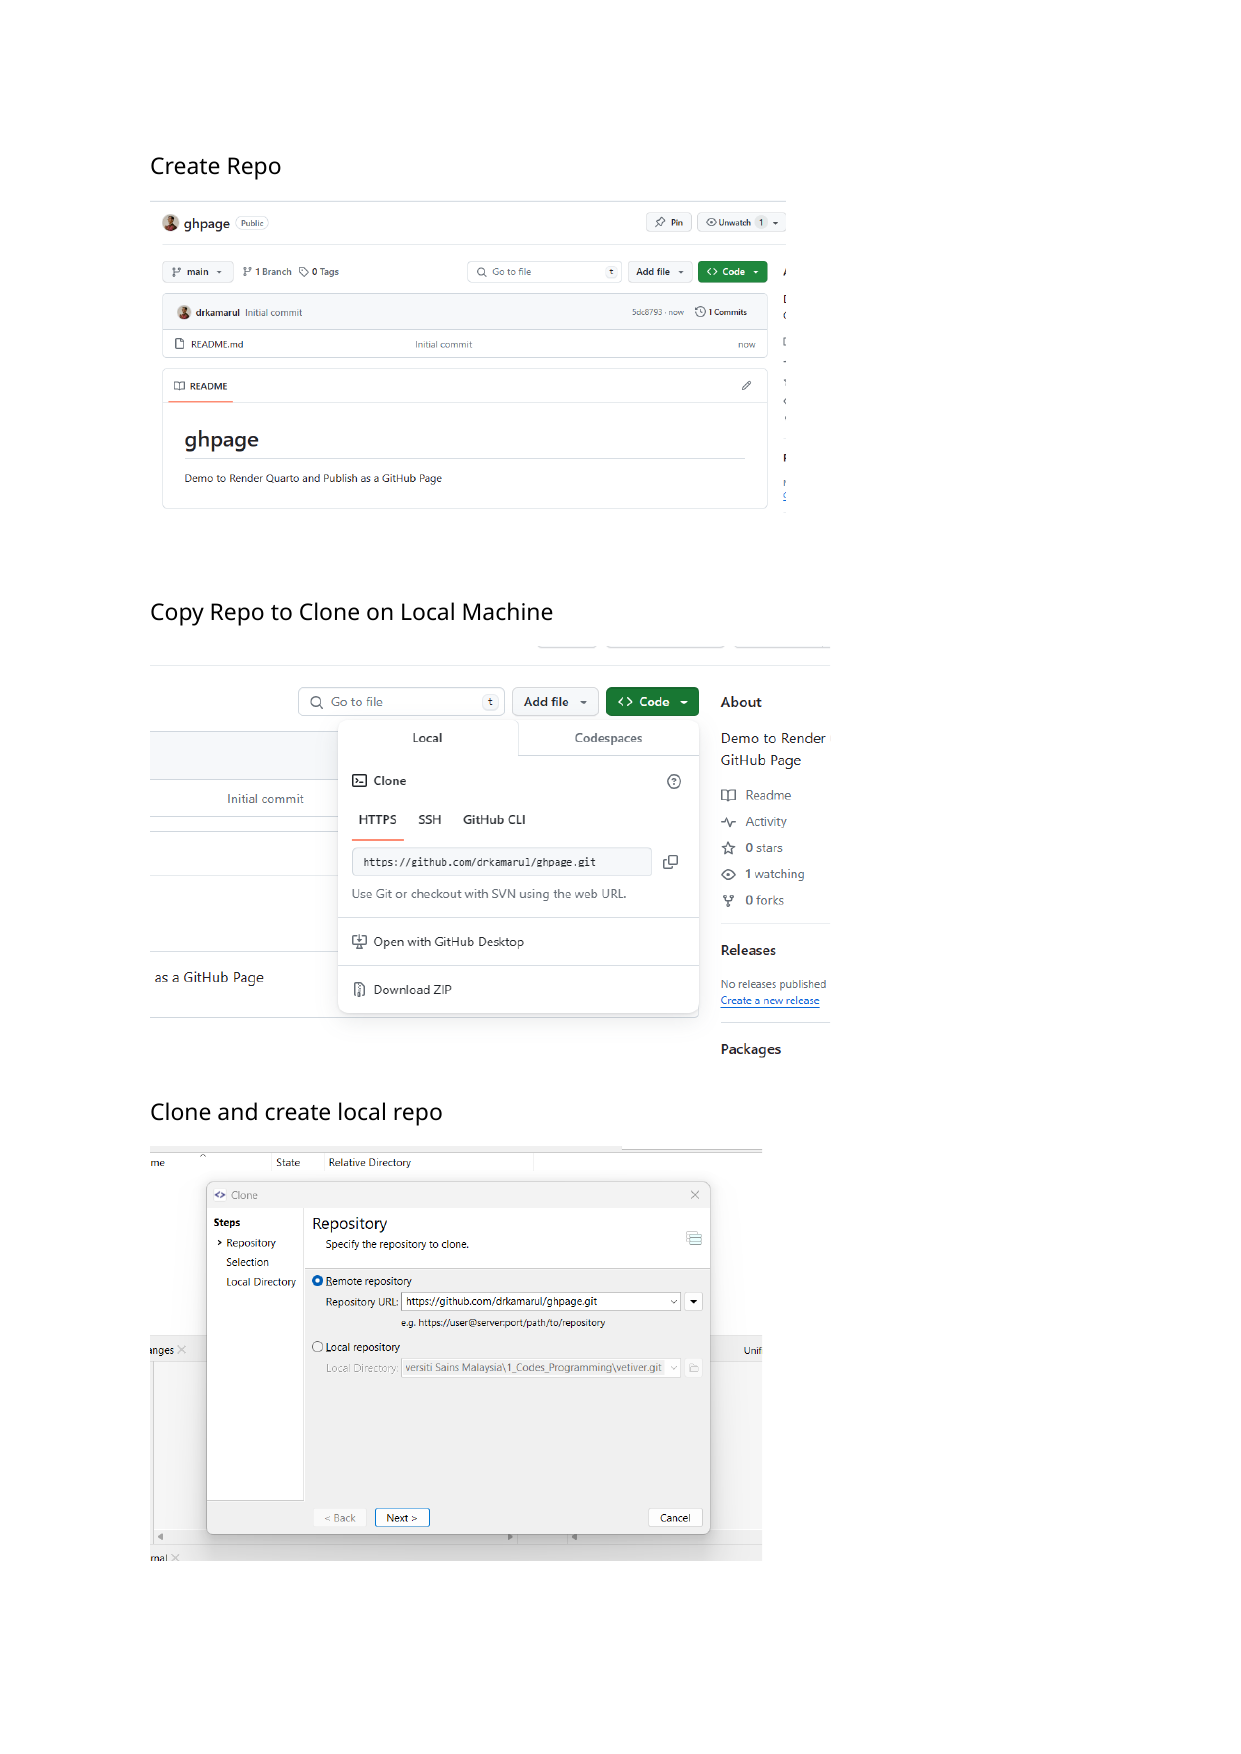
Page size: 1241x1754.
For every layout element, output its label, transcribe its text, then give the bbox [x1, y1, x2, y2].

picture [150, 1146, 763, 1561]
picture [150, 200, 786, 527]
text Clone and create local repo [150, 1096, 1090, 1127]
picture [150, 646, 831, 1077]
text Create Repo [150, 150, 1090, 181]
text Copy Repo to Clone on Local Machine [150, 596, 1090, 627]
